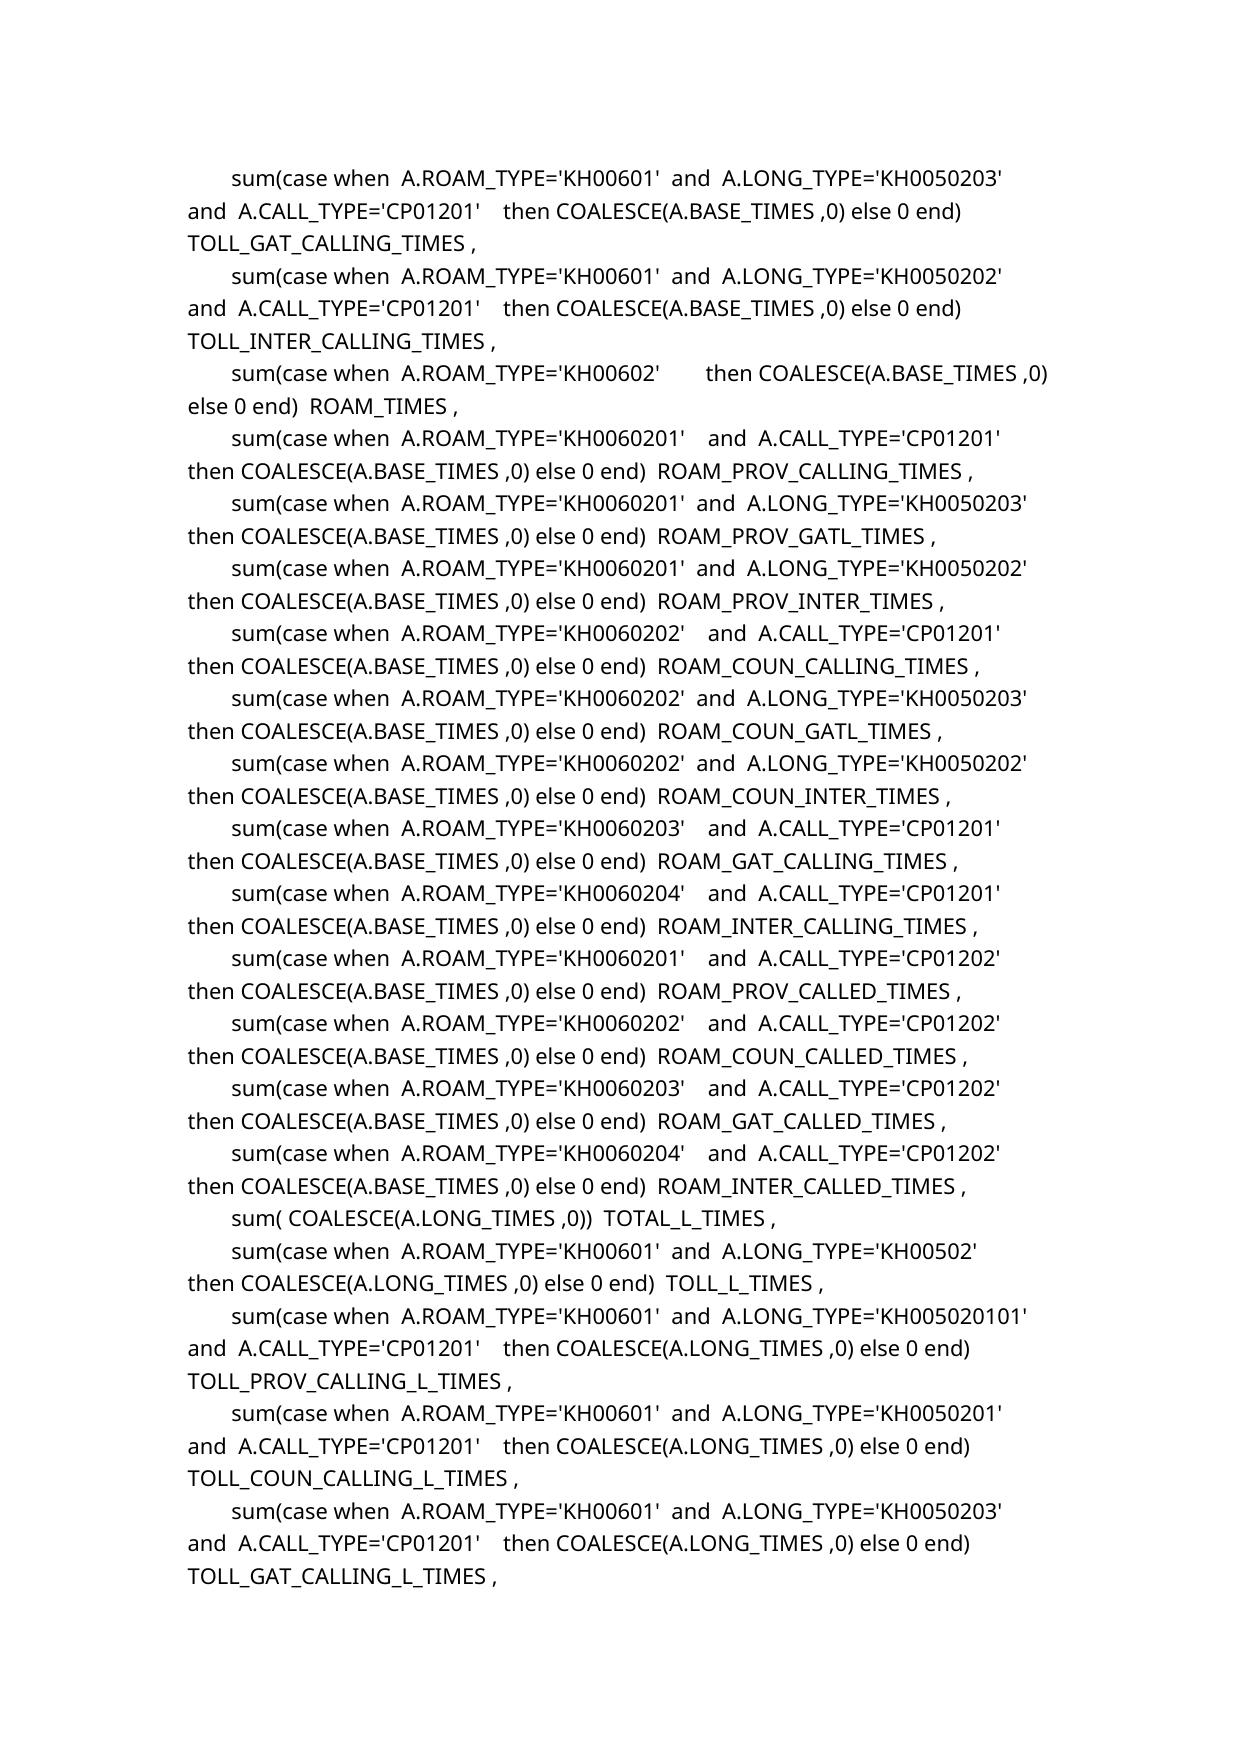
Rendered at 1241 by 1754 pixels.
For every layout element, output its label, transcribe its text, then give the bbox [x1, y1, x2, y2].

text sum(case when A.ROAM_TYPE='KH0060202' and A.LONG_TYPE='KH0050202' then COALESCE(A.BASE_TIMES ,0) else 0 end) ROAM_COUN_INTER_TIMES , [187, 747, 1053, 812]
text sum(case when A.ROAM_TYPE='KH0060203' and A.CALL_TYPE='CP01201' then COALESCE(A.BASE_TIMES ,0) else 0 end) ROAM_GAT_CALLING_TIMES , [187, 812, 1053, 877]
text sum(case when A.ROAM_TYPE='KH0060203' and A.CALL_TYPE='CP01202' then COALESCE(A.BASE_TIMES ,0) else 0 end) ROAM_GAT_CALLED_TIMES , [187, 1072, 1053, 1137]
text sum(case when A.ROAM_TYPE='KH0060202' and A.CALL_TYPE='CP01201' then COALESCE(A.BASE_TIMES ,0) else 0 end) ROAM_COUN_CALLING_TIMES , [187, 617, 1053, 682]
text sum( COALESCE(A.LONG_TIMES ,0)) TOTAL_L_TIMES , [187, 1202, 1053, 1234]
text sum(case when A.ROAM_TYPE='KH00601' and A.LONG_TYPE='KH005020101' and A.CALL_TYPE='CP01201' then COALESCE(A.LONG_TIMES ,0) else 0 end) TOLL_PROV_CALLING_L_TIMES , [187, 1299, 1053, 1397]
text sum(case when A.ROAM_TYPE='KH00601' and A.LONG_TYPE='KH0050201' and A.CALL_TYPE='CP01201' then COALESCE(A.LONG_TIMES ,0) else 0 end) TOLL_COUN_CALLING_L_TIMES , [187, 1397, 1053, 1494]
text sum(case when A.ROAM_TYPE='KH00602' then COALESCE(A.BASE_TIMES ,0) else 0 end) ROAM_TIMES , [187, 357, 1053, 422]
text sum(case when A.ROAM_TYPE='KH00601' and A.LONG_TYPE='KH00502' then COALESCE(A.LONG_TIMES ,0) else 0 end) TOLL_L_TIMES , [187, 1234, 1053, 1299]
text sum(case when A.ROAM_TYPE='KH0060202' and A.CALL_TYPE='CP01202' then COALESCE(A.BASE_TIMES ,0) else 0 end) ROAM_COUN_CALLED_TIMES , [187, 1007, 1053, 1072]
text sum(case when A.ROAM_TYPE='KH0060201' and A.LONG_TYPE='KH0050202' then COALESCE(A.BASE_TIMES ,0) else 0 end) ROAM_PROV_INTER_TIMES , [187, 552, 1053, 617]
text sum(case when A.ROAM_TYPE='KH0060204' and A.CALL_TYPE='CP01201' then COALESCE(A.BASE_TIMES ,0) else 0 end) ROAM_INTER_CALLING_TIMES , [187, 877, 1053, 942]
text sum(case when A.ROAM_TYPE='KH0060202' and A.LONG_TYPE='KH0050203' then COALESCE(A.BASE_TIMES ,0) else 0 end) ROAM_COUN_GATL_TIMES , [187, 682, 1053, 747]
text sum(case when A.ROAM_TYPE='KH00601' and A.LONG_TYPE='KH0050202' and A.CALL_TYPE='CP01201' then COALESCE(A.BASE_TIMES ,0) else 0 end) TOLL_INTER_CALLING_TIMES , [187, 259, 1053, 357]
text sum(case when A.ROAM_TYPE='KH0060204' and A.CALL_TYPE='CP01202' then COALESCE(A.BASE_TIMES ,0) else 0 end) ROAM_INTER_CALLED_TIMES , [187, 1137, 1053, 1202]
text sum(case when A.ROAM_TYPE='KH00601' and A.LONG_TYPE='KH0050203' and A.CALL_TYPE='CP01201' then COALESCE(A.BASE_TIMES ,0) else 0 end) TOLL_GAT_CALLING_TIMES , [187, 162, 1053, 259]
text sum(case when A.ROAM_TYPE='KH00601' and A.LONG_TYPE='KH0050203' and A.CALL_TYPE='CP01201' then COALESCE(A.LONG_TIMES ,0) else 0 end) TOLL_GAT_CALLING_L_TIMES , [187, 1494, 1053, 1592]
text sum(case when A.ROAM_TYPE='KH0060201' and A.LONG_TYPE='KH0050203' then COALESCE(A.BASE_TIMES ,0) else 0 end) ROAM_PROV_GATL_TIMES , [187, 487, 1053, 552]
text sum(case when A.ROAM_TYPE='KH0060201' and A.CALL_TYPE='CP01201' then COALESCE(A.BASE_TIMES ,0) else 0 end) ROAM_PROV_CALLING_TIMES , [187, 422, 1053, 487]
text sum(case when A.ROAM_TYPE='KH0060201' and A.CALL_TYPE='CP01202' then COALESCE(A.BASE_TIMES ,0) else 0 end) ROAM_PROV_CALLED_TIMES , [187, 942, 1053, 1007]
